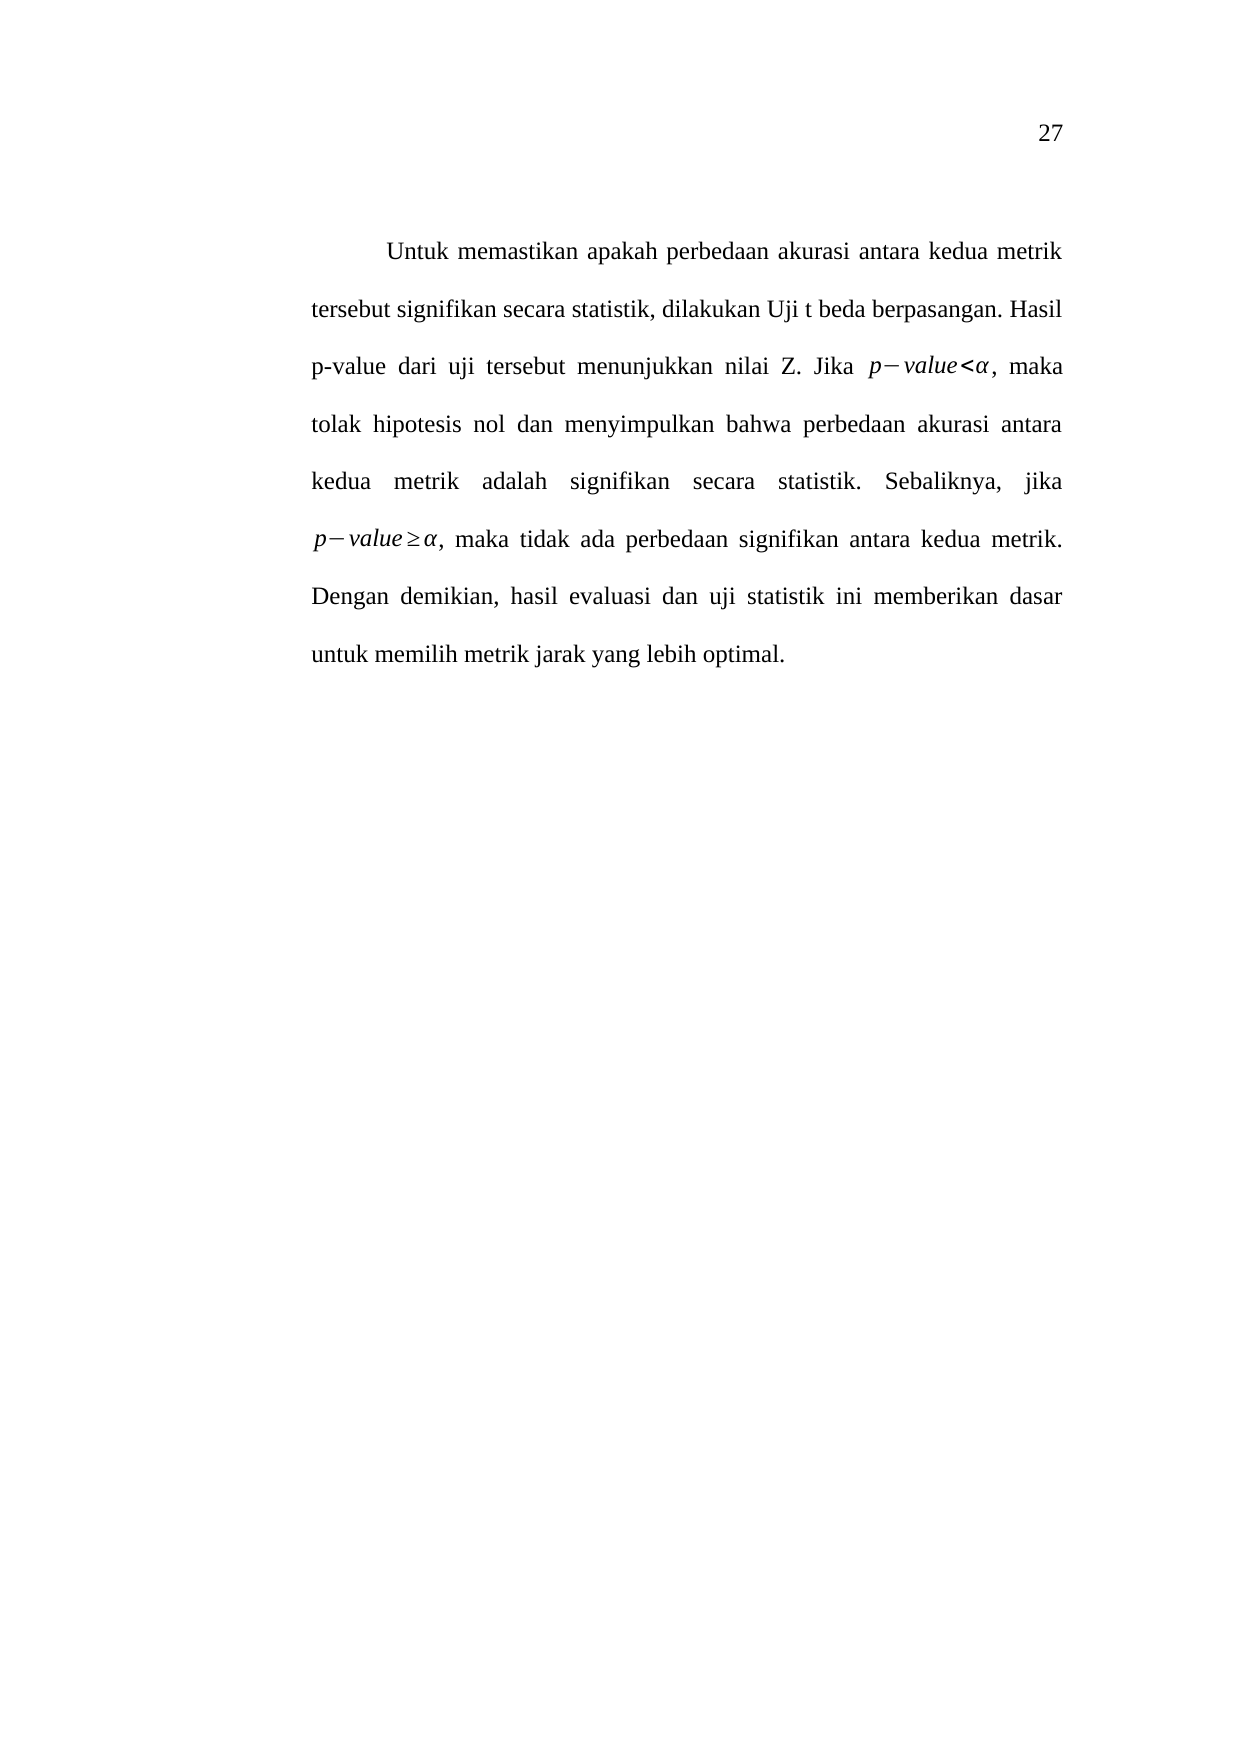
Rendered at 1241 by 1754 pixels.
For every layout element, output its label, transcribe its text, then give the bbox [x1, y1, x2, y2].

text Untuk memastikan apakah perbedaan akurasi antara kedua metrik tersebut signifikan secara statistik, dilakukan Uji t beda berpasangan. Hasil p-value dari uji tersebut menunjukkan nilai Z. Jika , maka tolak hipotesis nol dan menyimpulkan bahwa perbedaan akurasi antara kedua metrik adalah signifikan secara statistik. Sebaliknya, jika , maka tidak ada perbedaan signifikan antara kedua metrik. Dengan demikian, hasil evaluasi dan uji statistik ini memberikan dasar untuk memilih metrik jarak yang lebih optimal. [311, 236, 1063, 667]
